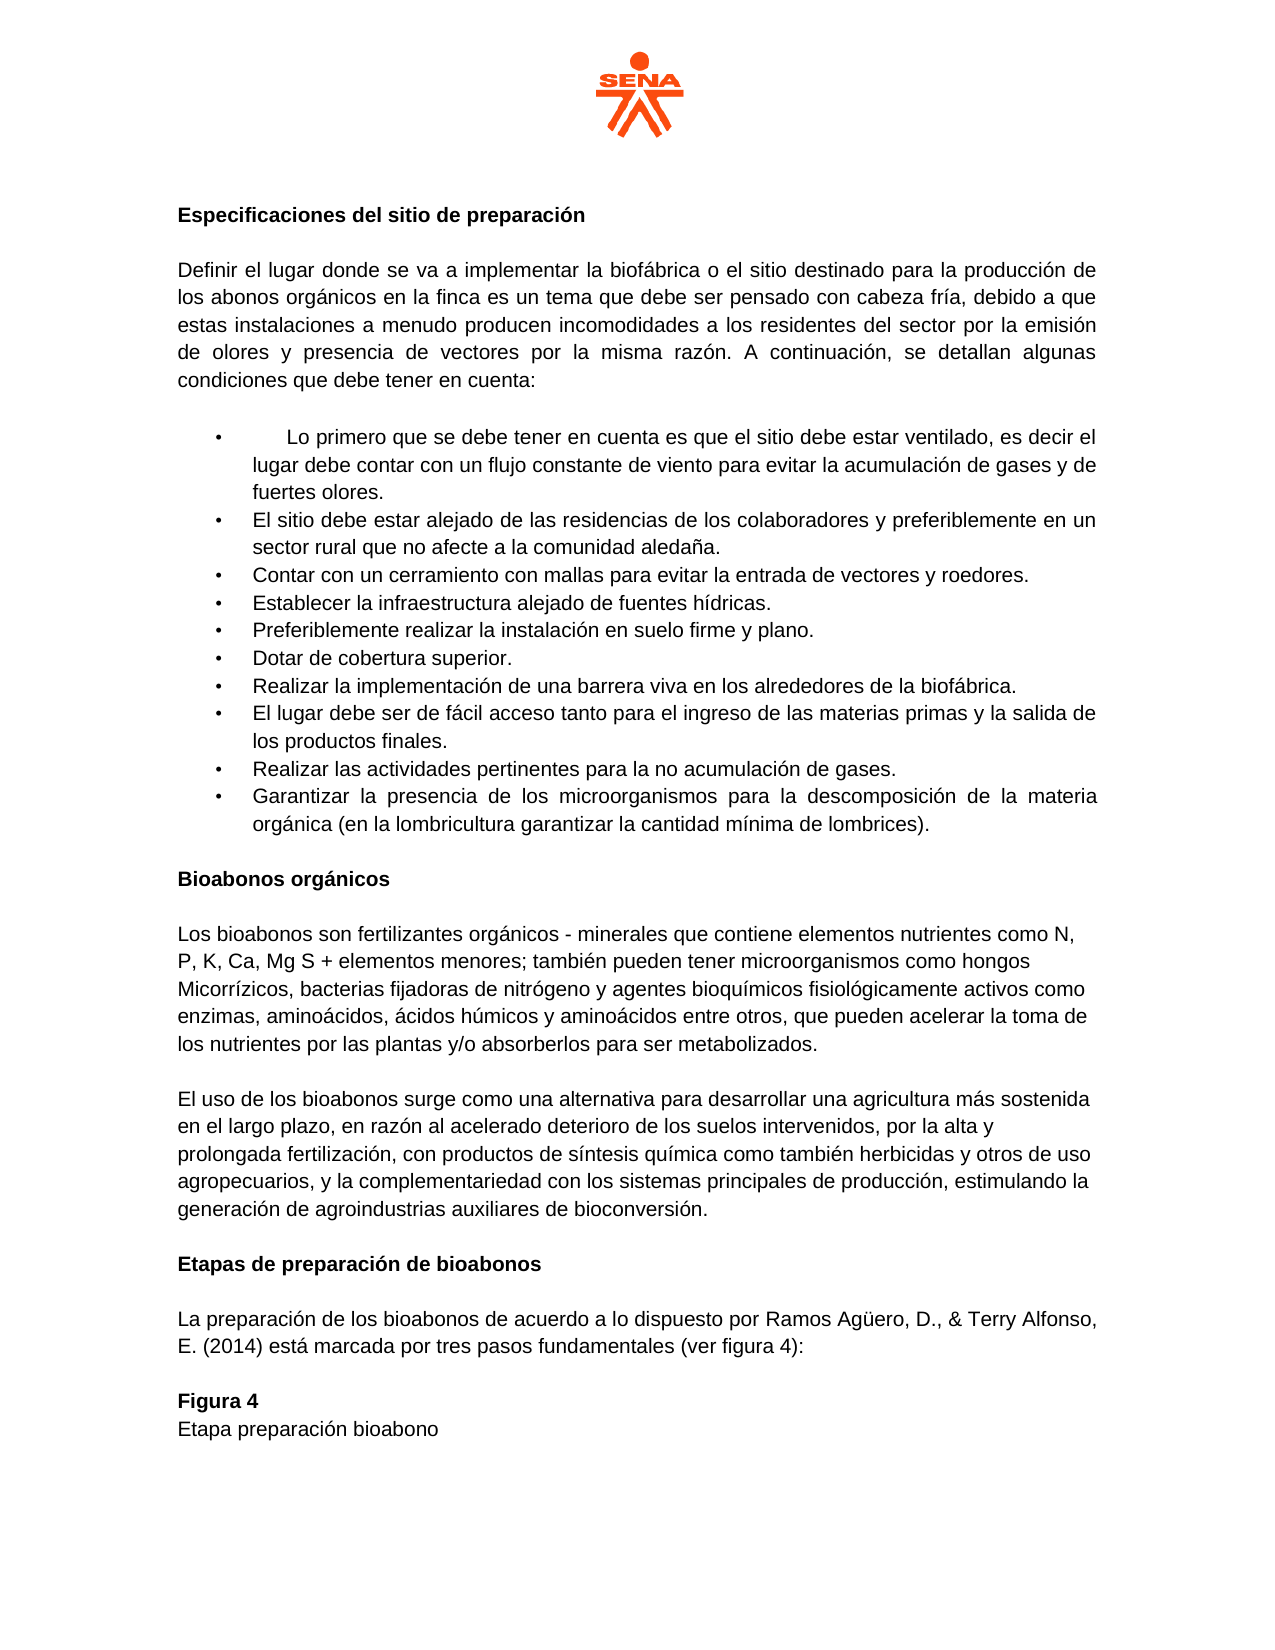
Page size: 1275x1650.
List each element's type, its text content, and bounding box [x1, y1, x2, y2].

list Contar con un cerramiento con mallas para evitar la entrada de vectores y roedores. [215, 563, 1098, 587]
list Lo primero que se debe tener en cuenta es que el sitio debe estar ventilado, es decir el lugar debe contar con un flujo constante de viento para evitar la acumulación de gases y de fuertes olores. [215, 423, 1098, 504]
text Etapa preparación bioabono [177, 1417, 1098, 1441]
text Los bioabonos son fertilizantes orgánicos - minerales que contiene elementos nutrientes como N, P, K, Ca, Mg S + elementos menores; también pueden tener microorganismos como hongos Micorrízicos, bacterias fijadoras de nitrógeno y agentes bioquímicos fisiológicamente activos como enzimas, aminoácidos, ácidos húmicos y aminoácidos entre otros, que pueden acelerar la toma de los nutrientes por las plantas y/o absorberlos para ser metabolizados. [177, 922, 1098, 1056]
text La preparación de los bioabonos de acuerdo a lo dispuesto por Ramos Agüero, D., & Terry Alfonso, E. (2014) está marcada por tres pasos fundamentales (ver figura 4): [177, 1307, 1098, 1358]
picture [585, 48, 690, 142]
list Preferiblemente realizar la instalación en suelo firme y plano. [215, 618, 1098, 642]
list Garantizar la presencia de los microorganismos para la descomposición de la materia orgánica (en la lombricultura garantizar la cantidad mínima de lombrices). [215, 784, 1098, 836]
text Bioabonos orgánicos [177, 867, 1098, 891]
list El sitio debe estar alejado de las residencias de los colaboradores y preferiblemente en un sector rural que no afecte a la comunidad aledaña. [215, 507, 1098, 559]
list Realizar las actividades pertinentes para la no acumulación de gases. [215, 756, 1098, 781]
text Especificaciones del sitio de preparación [177, 203, 1098, 227]
text Etapas de preparación de bioabonos [177, 1252, 1098, 1276]
list Realizar la implementación de una barrera viva en los alrededores de la biofábrica. [215, 673, 1098, 698]
text El uso de los bioabonos surge como una alternativa para desarrollar una agricultura más sostenida en el largo plazo, en razón al acelerado deterioro de los suelos intervenidos, por la alta y prolongada fertilización, con productos de síntesis química como también herbicidas y otros de uso agropecuarios, y la complementariedad con los sistemas principales de producción, estimulando la generación de agroindustrias auxiliares de bioconversión. [177, 1087, 1098, 1221]
list Establecer la infraestructura alejado de fuentes hídricas. [215, 590, 1098, 614]
list Dotar de cobertura superior. [215, 646, 1098, 670]
text Definir el lugar donde se va a implementar la biofábrica o el sitio destinado para la producción de los abonos orgánicos en la finca es un tema que debe ser pensado con cabeza fría, debido a que estas instalaciones a menudo producen incomodidades a los residentes del sector por la emisión de olores y presencia de vectores por la misma razón. A continuación, se detallan algunas condiciones que debe tener en cuenta: [177, 258, 1098, 392]
text Figura 4 [177, 1389, 1098, 1413]
list El lugar debe ser de fácil acceso tanto para el ingreso de las materias primas y la salida de los productos finales. [215, 701, 1098, 753]
